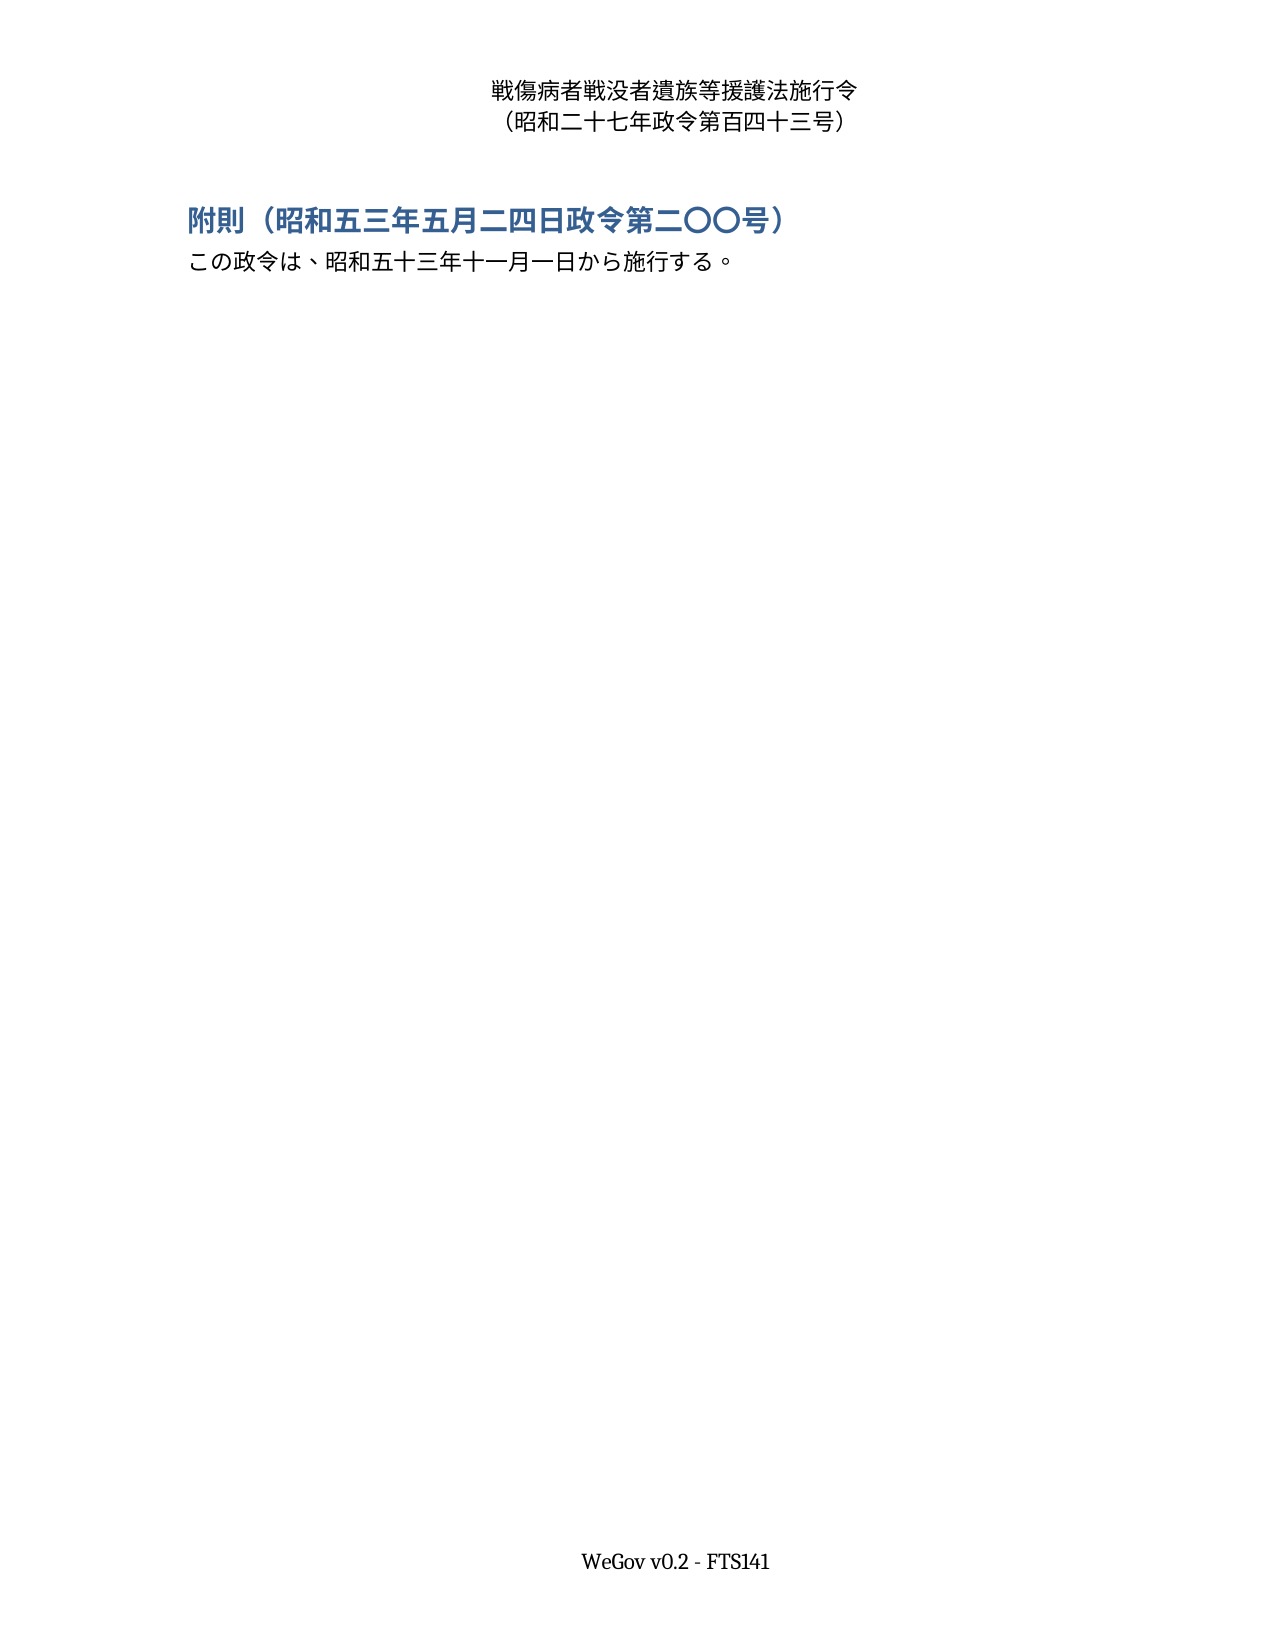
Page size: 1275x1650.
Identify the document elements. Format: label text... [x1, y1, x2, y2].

text この政令は、昭和五十三年十一月一日から施行する。 [187, 246, 1087, 277]
subtitle 附則（昭和五三年五月二四日政令第二〇〇号） [187, 200, 1087, 240]
